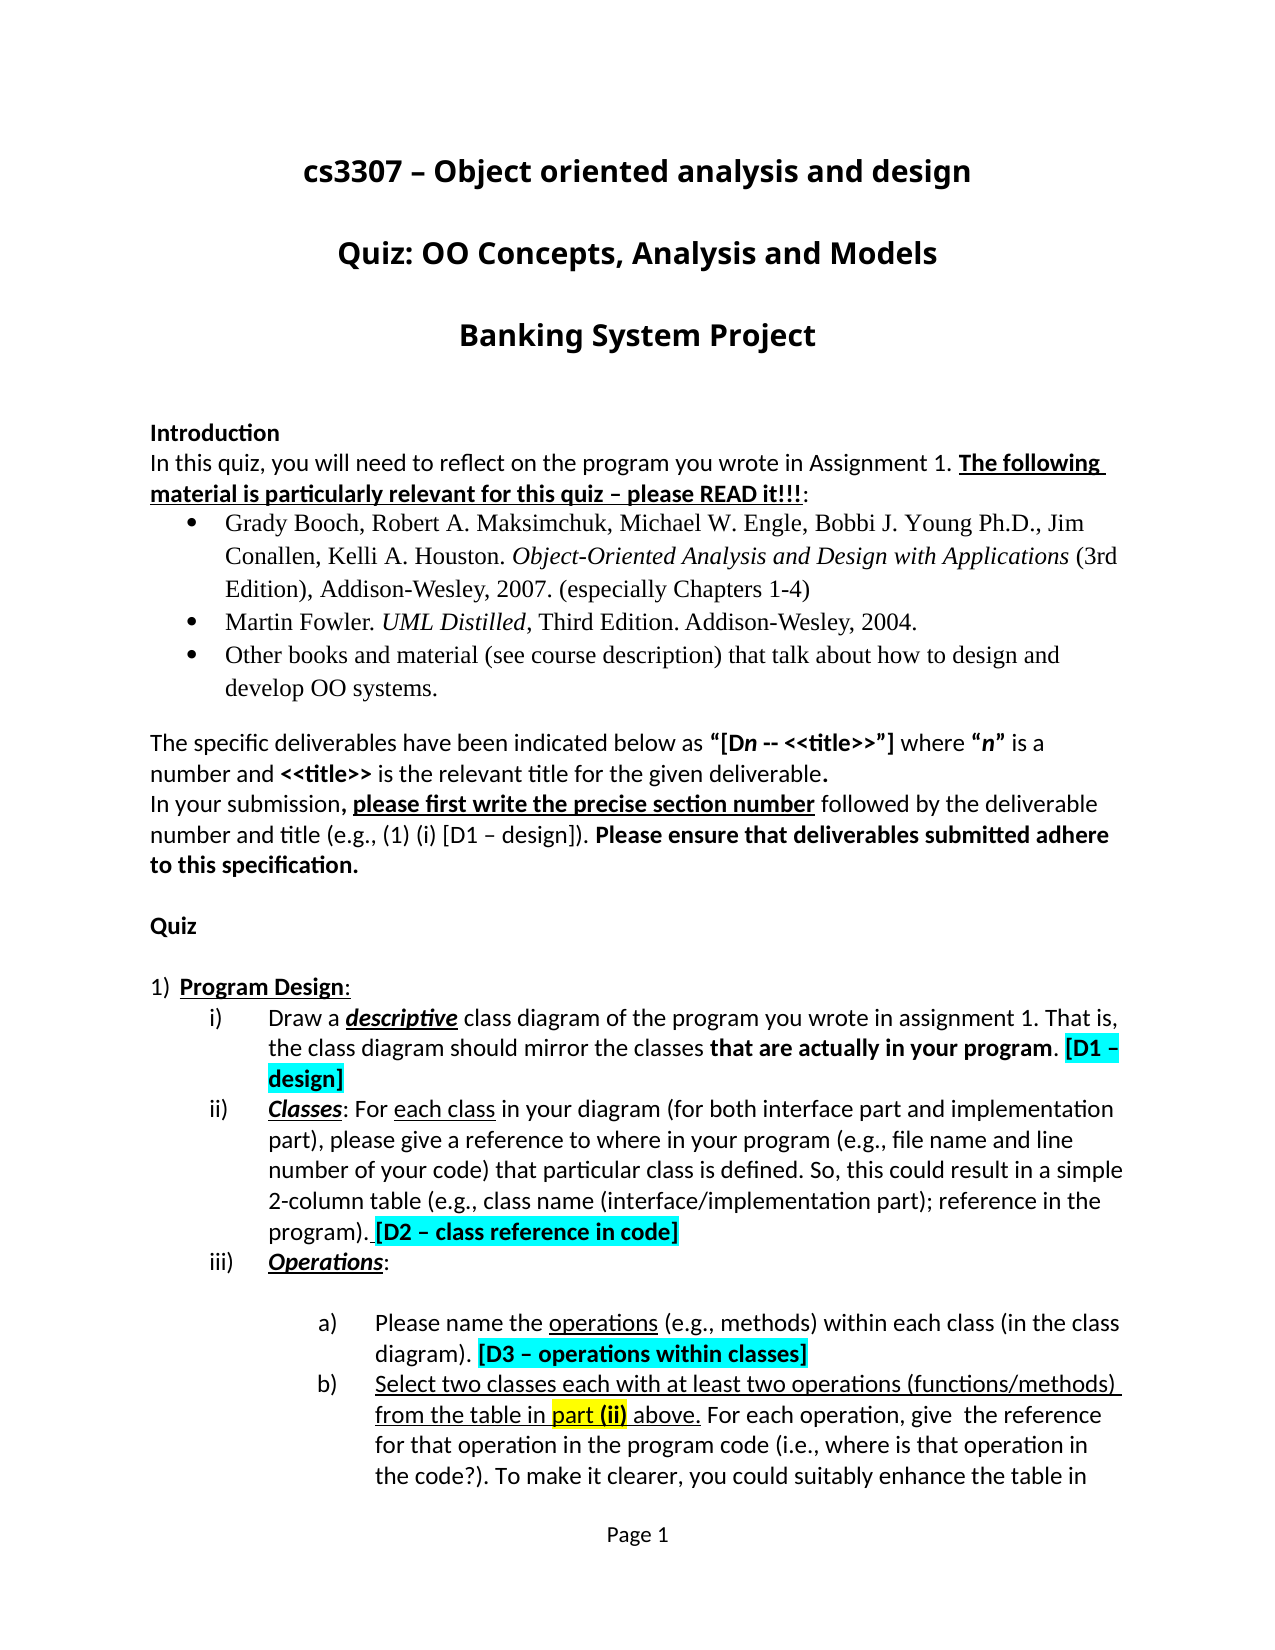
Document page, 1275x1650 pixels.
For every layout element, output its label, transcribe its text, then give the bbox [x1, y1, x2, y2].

list Program Design: [150, 971, 1125, 1002]
list Other books and material (see course description) that talk about how to design and develop OO systems. [187, 640, 1125, 702]
text In your submission, please first write the precise section number followed by the deliverable number and title (e.g., (1) (i) [D1 – design]). Please ensure that deliverables submitted adhere to this specification. [150, 788, 1125, 880]
list Martin Fowler. UML Distilled, Third Edition. Addison-Wesley, 2004. [187, 607, 1125, 636]
text The specific deliverables have been indicated below as “[Dn -- <<title>>”] where “n” is a number and <<title>> is the relevant title for the given deliverable. [150, 727, 1125, 788]
text Quiz: OO Concepts, Analysis and Models [150, 232, 1125, 273]
list Classes: For each class in your diagram (for both interface part and implementation part), please give a reference to where in your program (e.g., file name and line number of your code) that particular class is defined. So, this could result in a simple 2-column table (e.g., class name (interface/implementation part); reference in the program). [D2 – class reference in code] [209, 1093, 1125, 1246]
list Operations: [209, 1246, 1125, 1277]
text Quiz [150, 910, 1125, 941]
text In this quiz, you will need to reflect on the program you wrote in Assignment 1. The following material is particularly relevant for this quiz – please READ it!!!: [150, 447, 1125, 508]
list Draw a descriptive class diagram of the program you wrote in assignment 1. That is, the class diagram should mirror the classes that are actually in your program. [D1 – design] [209, 1002, 1125, 1093]
list Grady Booch, Robert A. Maksimchuk, Michael W. Engle, Bobbi J. Young Ph.D., Jim Conallen, Kelli A. Houston. Object-Oriented Analysis and Design with Applications (3rd Edition), Addison-Wesley, 2007. (especially Chapters 1-4) [187, 508, 1125, 603]
list Please name the operations (e.g., methods) within each class (in the class diagram). [D3 – operations within classes] [337, 1307, 1125, 1368]
text Banking System Project [150, 314, 1125, 356]
text Introduction [150, 417, 1125, 447]
text cs3307 – Object oriented analysis and design [150, 150, 1125, 191]
